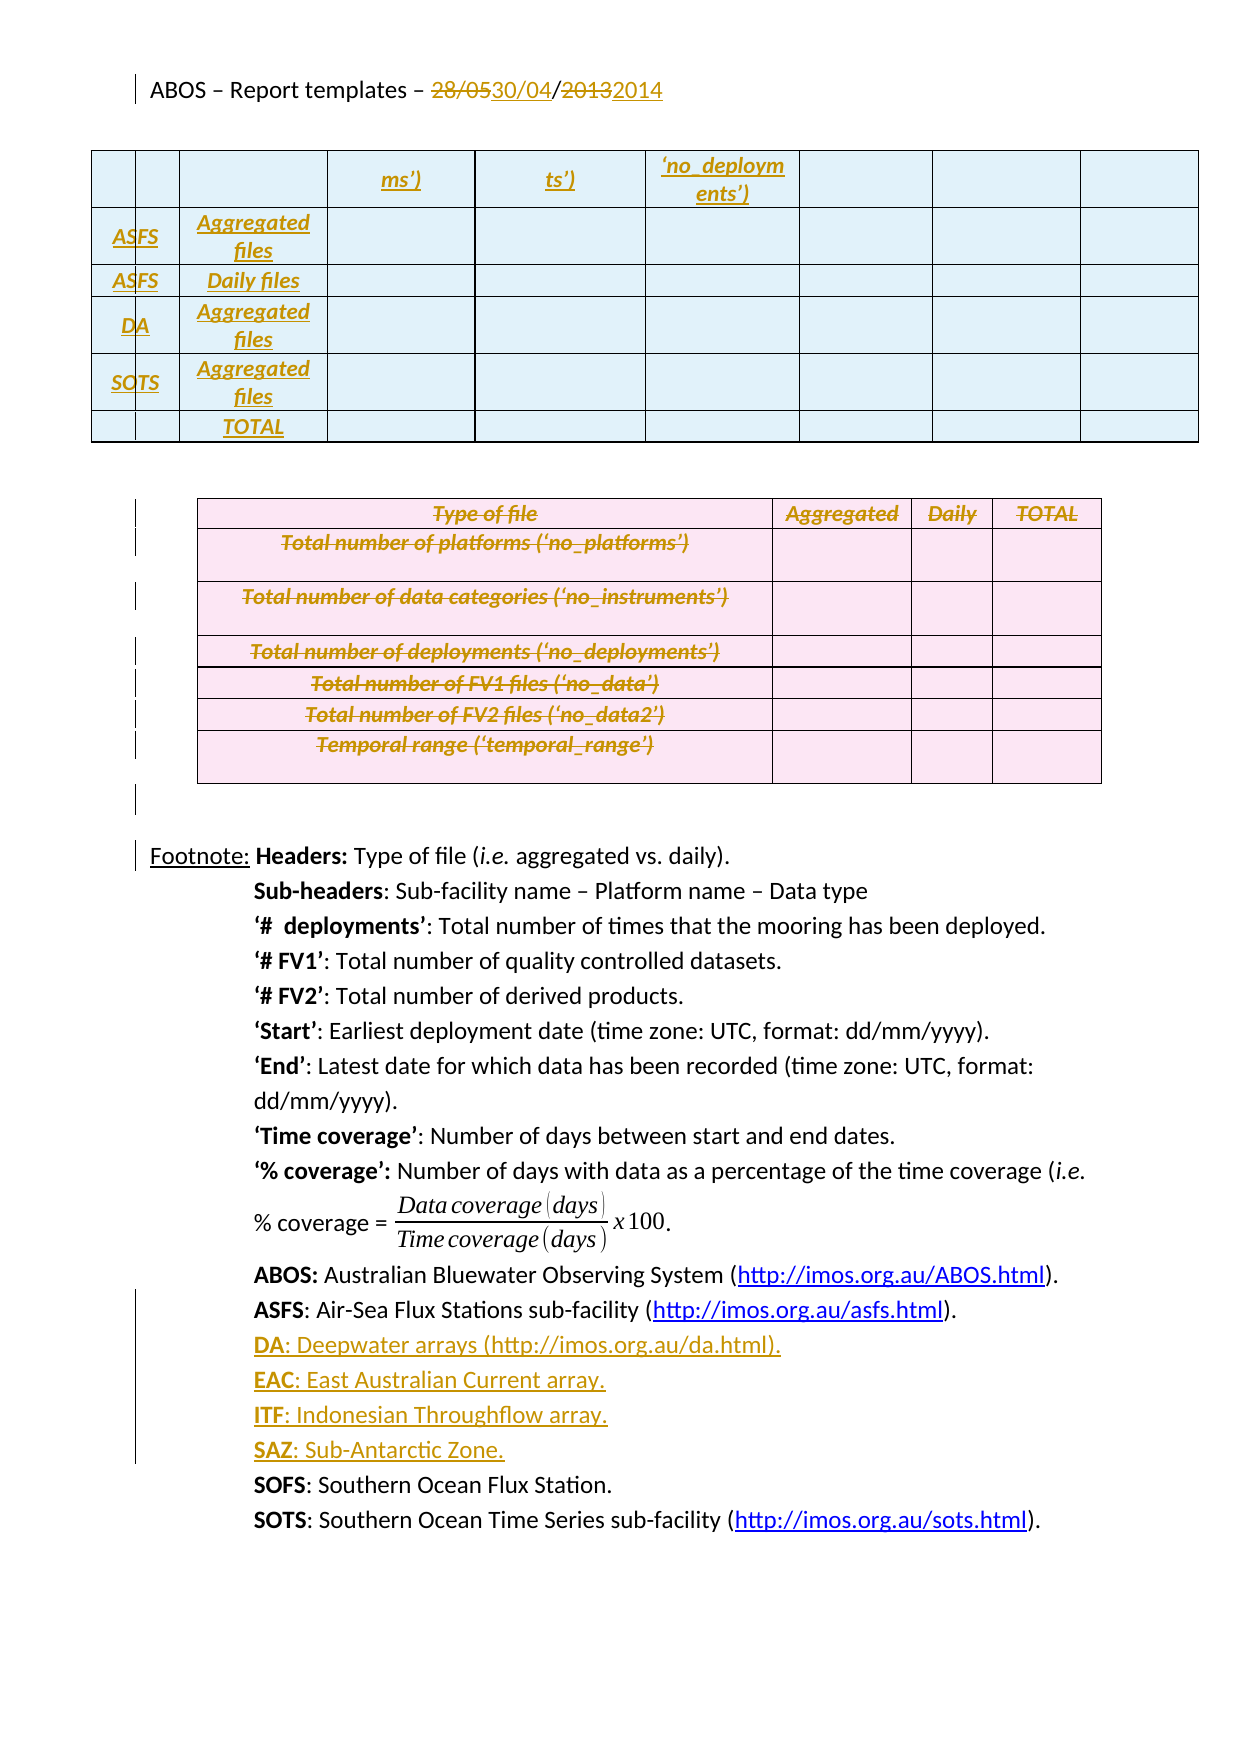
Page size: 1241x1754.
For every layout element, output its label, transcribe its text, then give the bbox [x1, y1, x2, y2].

text Footnote: Headers: Type of file (i.e. aggregated vs. daily). Sub-headers: Sub-facility name – Platform name – Data type ‘# deployments’: Total number of times that the mooring has been deployed. ‘# FV1’: Total number of quality controlled datasets. ‘# FV2’: Total number of derived products. ‘Start’: Earliest deployment date (time zone: UTC, format: dd/mm/yyyy). ‘End’: Latest date for which data has been recorded (time zone: UTC, format: dd/mm/yyyy). ‘Time coverage’: Number of days between start and end dates. ‘% coverage’: Number of days with data as a percentage of the time coverage (i.e. % coverage = . ABOS: Australian Bluewater Observing System (http://imos.org.au/ABOS.html). ASFS: Air-Sea Flux Stations sub-facility (http://imos.org.au/asfs.html). SOFS: Southern Ocean Flux Station. SOTS: Southern Ocean Time Series sub-facility (http://imos.org.au/sots.html). [150, 840, 1090, 1569]
